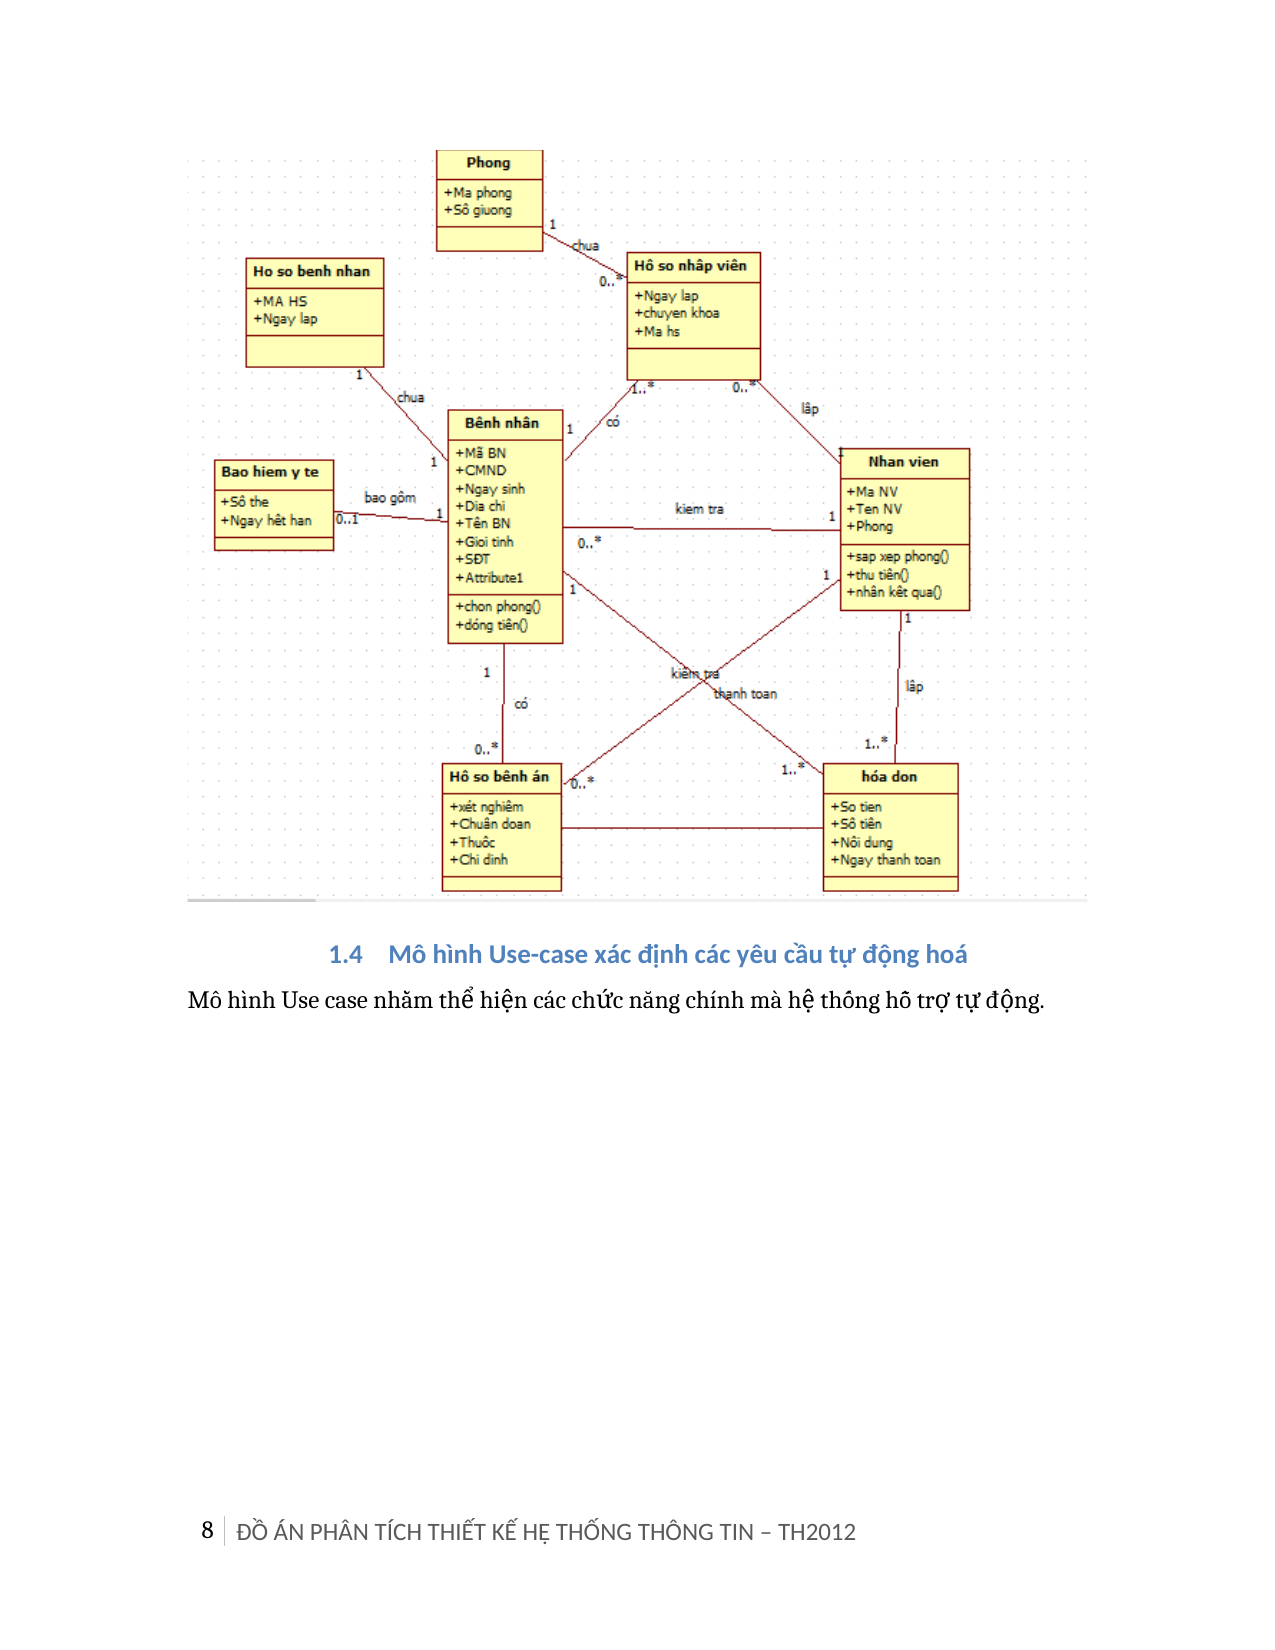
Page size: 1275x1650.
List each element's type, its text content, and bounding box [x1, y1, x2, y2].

picture [187, 150, 1088, 902]
subtitle Mô hình Use-case xác định các yêu cầu tự động hoá [328, 937, 1087, 970]
text Mô hình Use case nhằm thể hiện các chức năng chính mà hệ thống hỗ trợ tự động. [187, 986, 1087, 1015]
